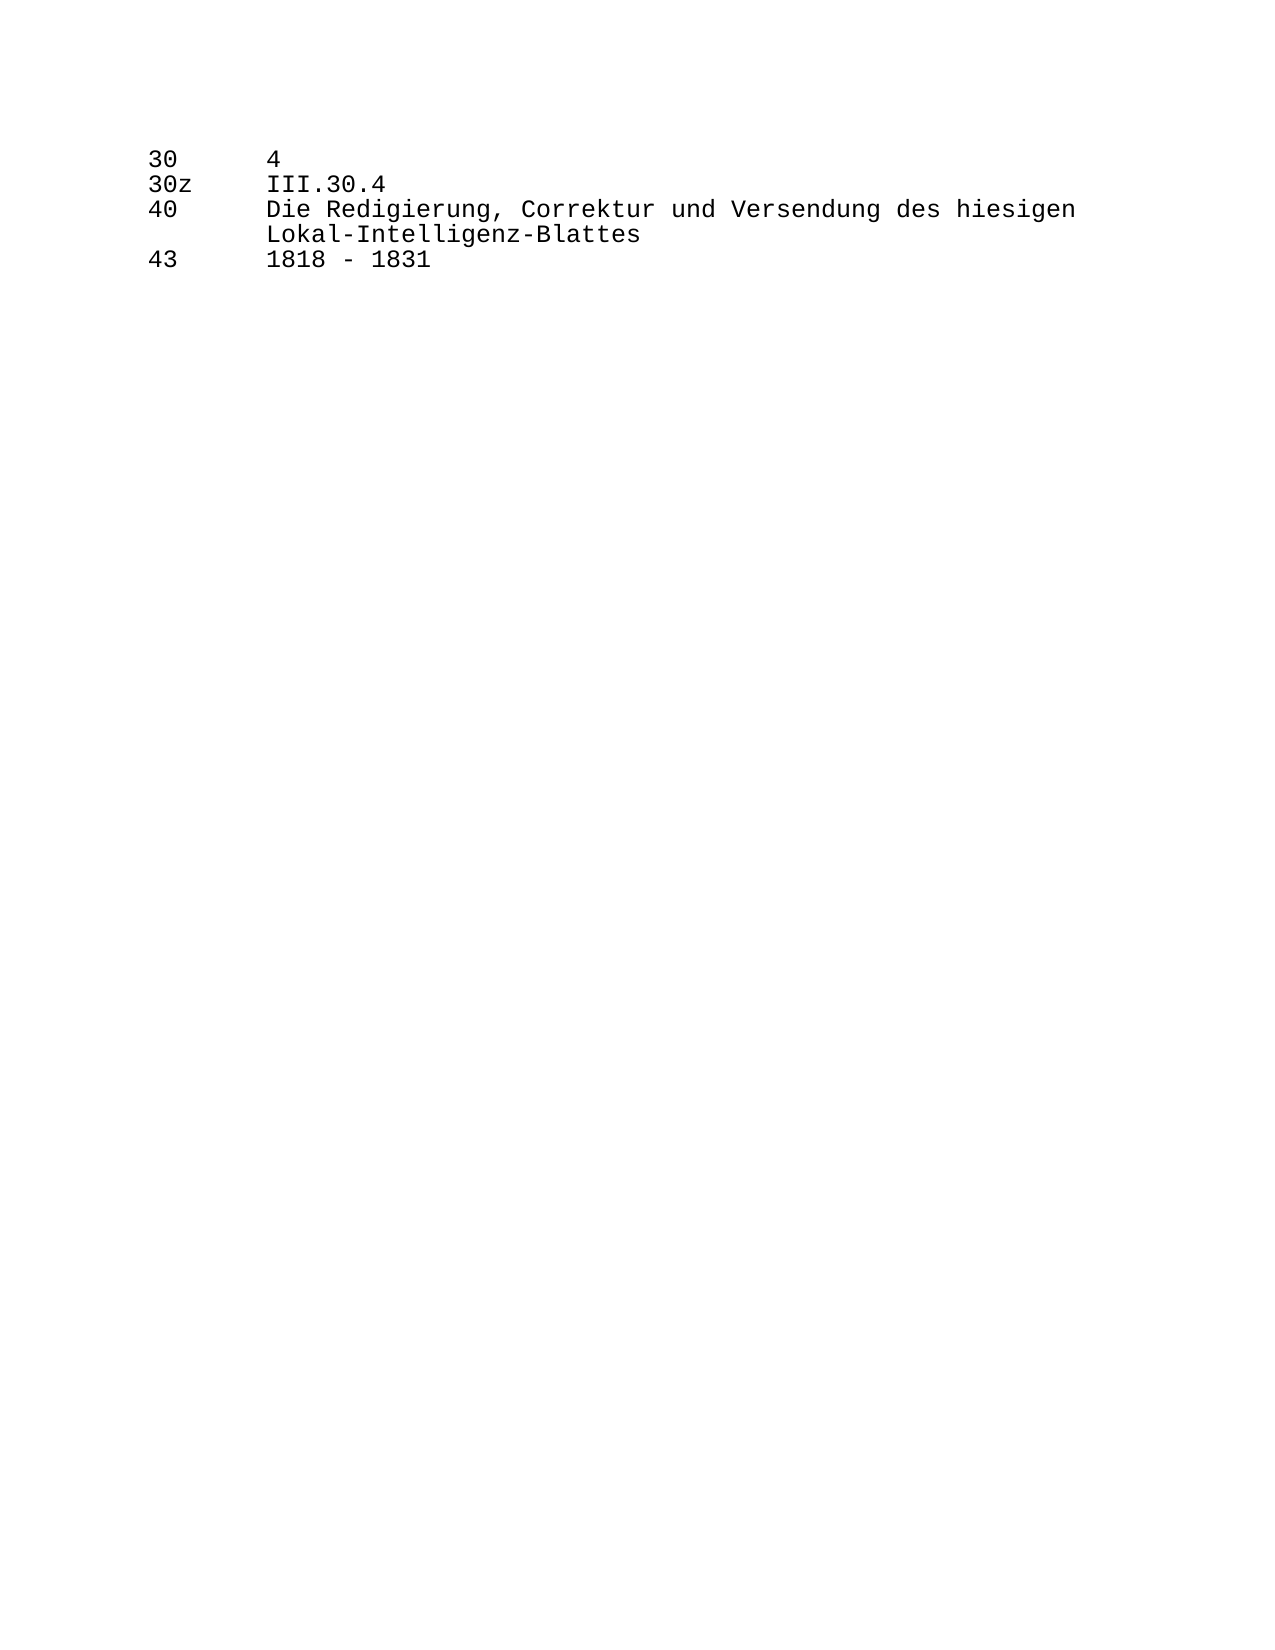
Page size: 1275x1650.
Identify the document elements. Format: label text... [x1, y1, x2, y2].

text 30z III.30.4 [148, 173, 1127, 198]
text 43 1818 - 1831 [148, 248, 1127, 273]
text 30 4 [148, 148, 1127, 173]
text 40 Die Redigierung, Correktur und Versendung des hiesigen s[Lokal-Intelligenz-Blatt]ses [148, 198, 1127, 248]
